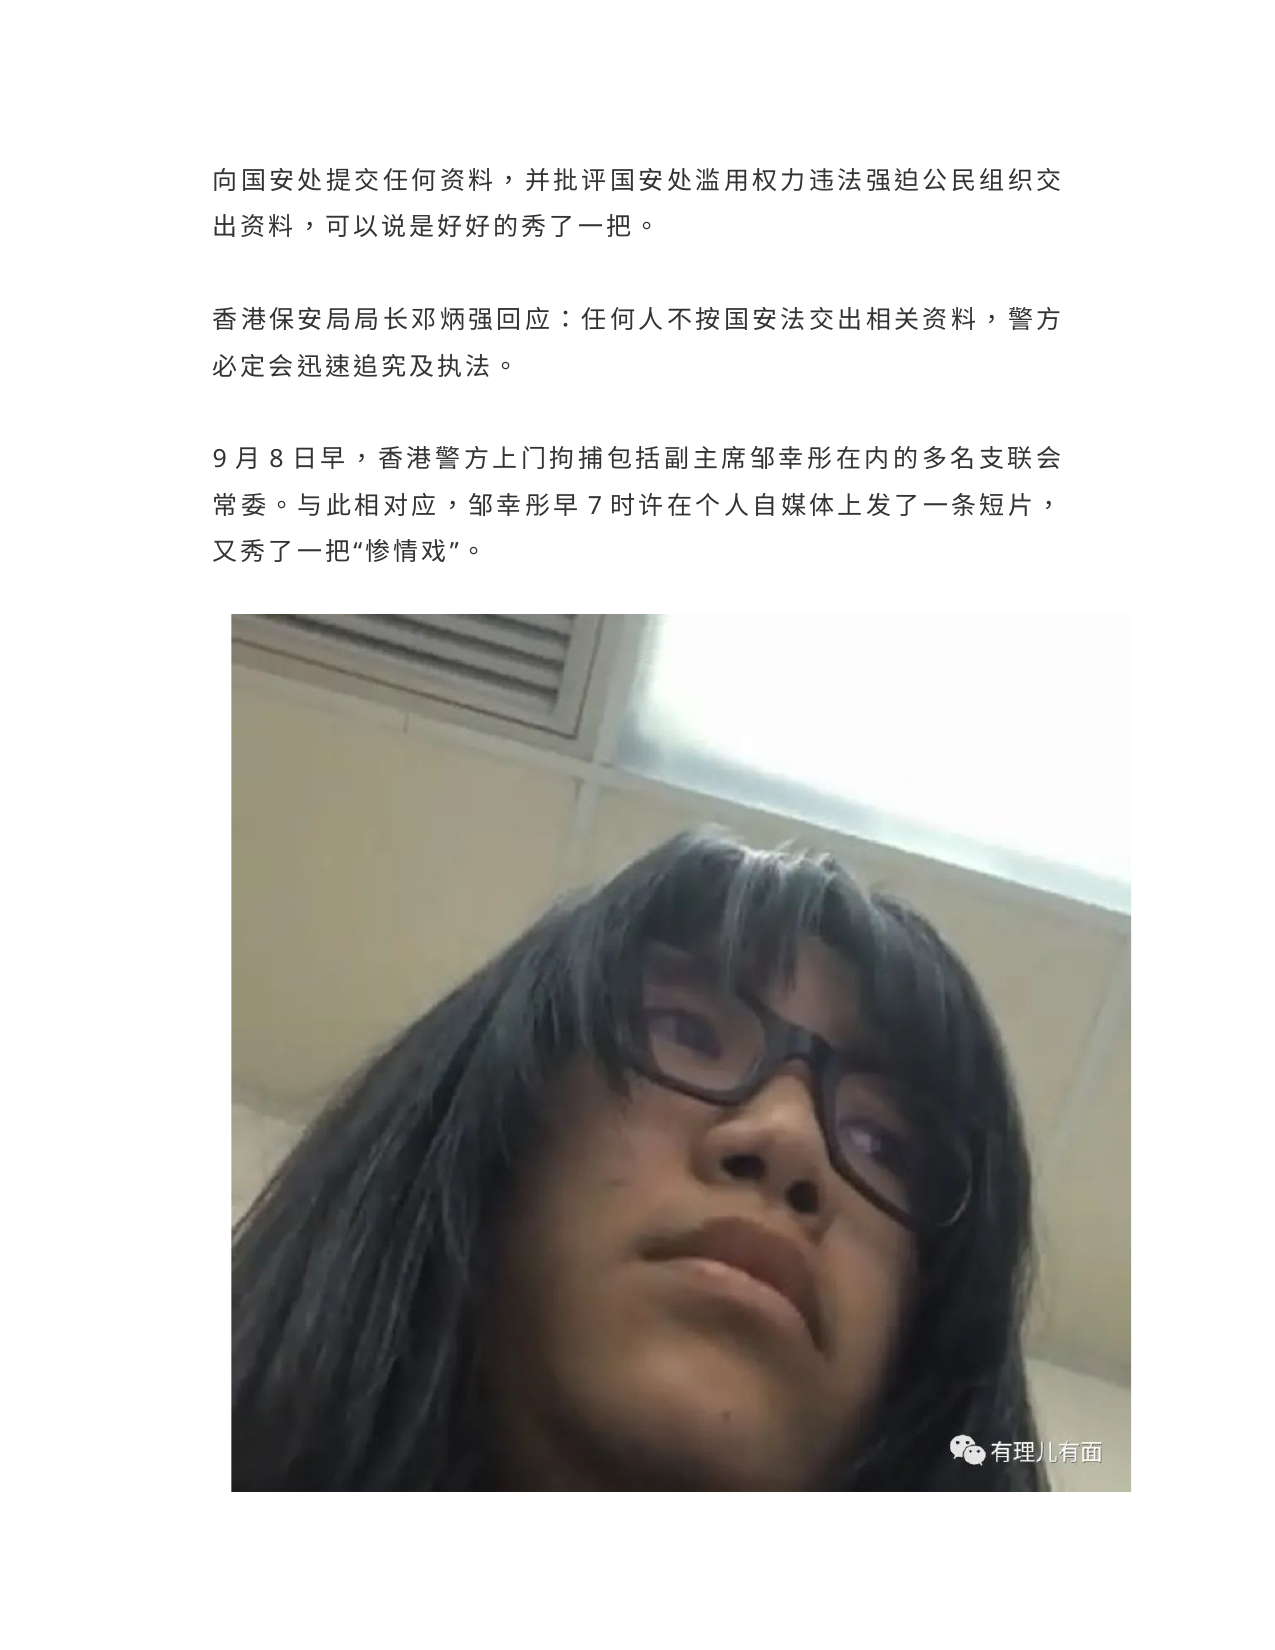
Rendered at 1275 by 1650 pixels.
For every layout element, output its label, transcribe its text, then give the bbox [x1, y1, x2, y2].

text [212, 150, 1062, 243]
picture [231, 614, 1132, 1492]
text 香港保安局局长邓炳强回应：任何人不按国安法交出相关资料，警方必定会迅速追究及执法。 [212, 289, 1062, 382]
text 9月8日早，香港警方上门拘捕包括副主席邹幸彤在内的多名支联会常委。与此相对应，邹幸彤早7时许在个人自媒体上发了一条短片，又秀了一把“惨情戏”。 [212, 429, 1062, 568]
